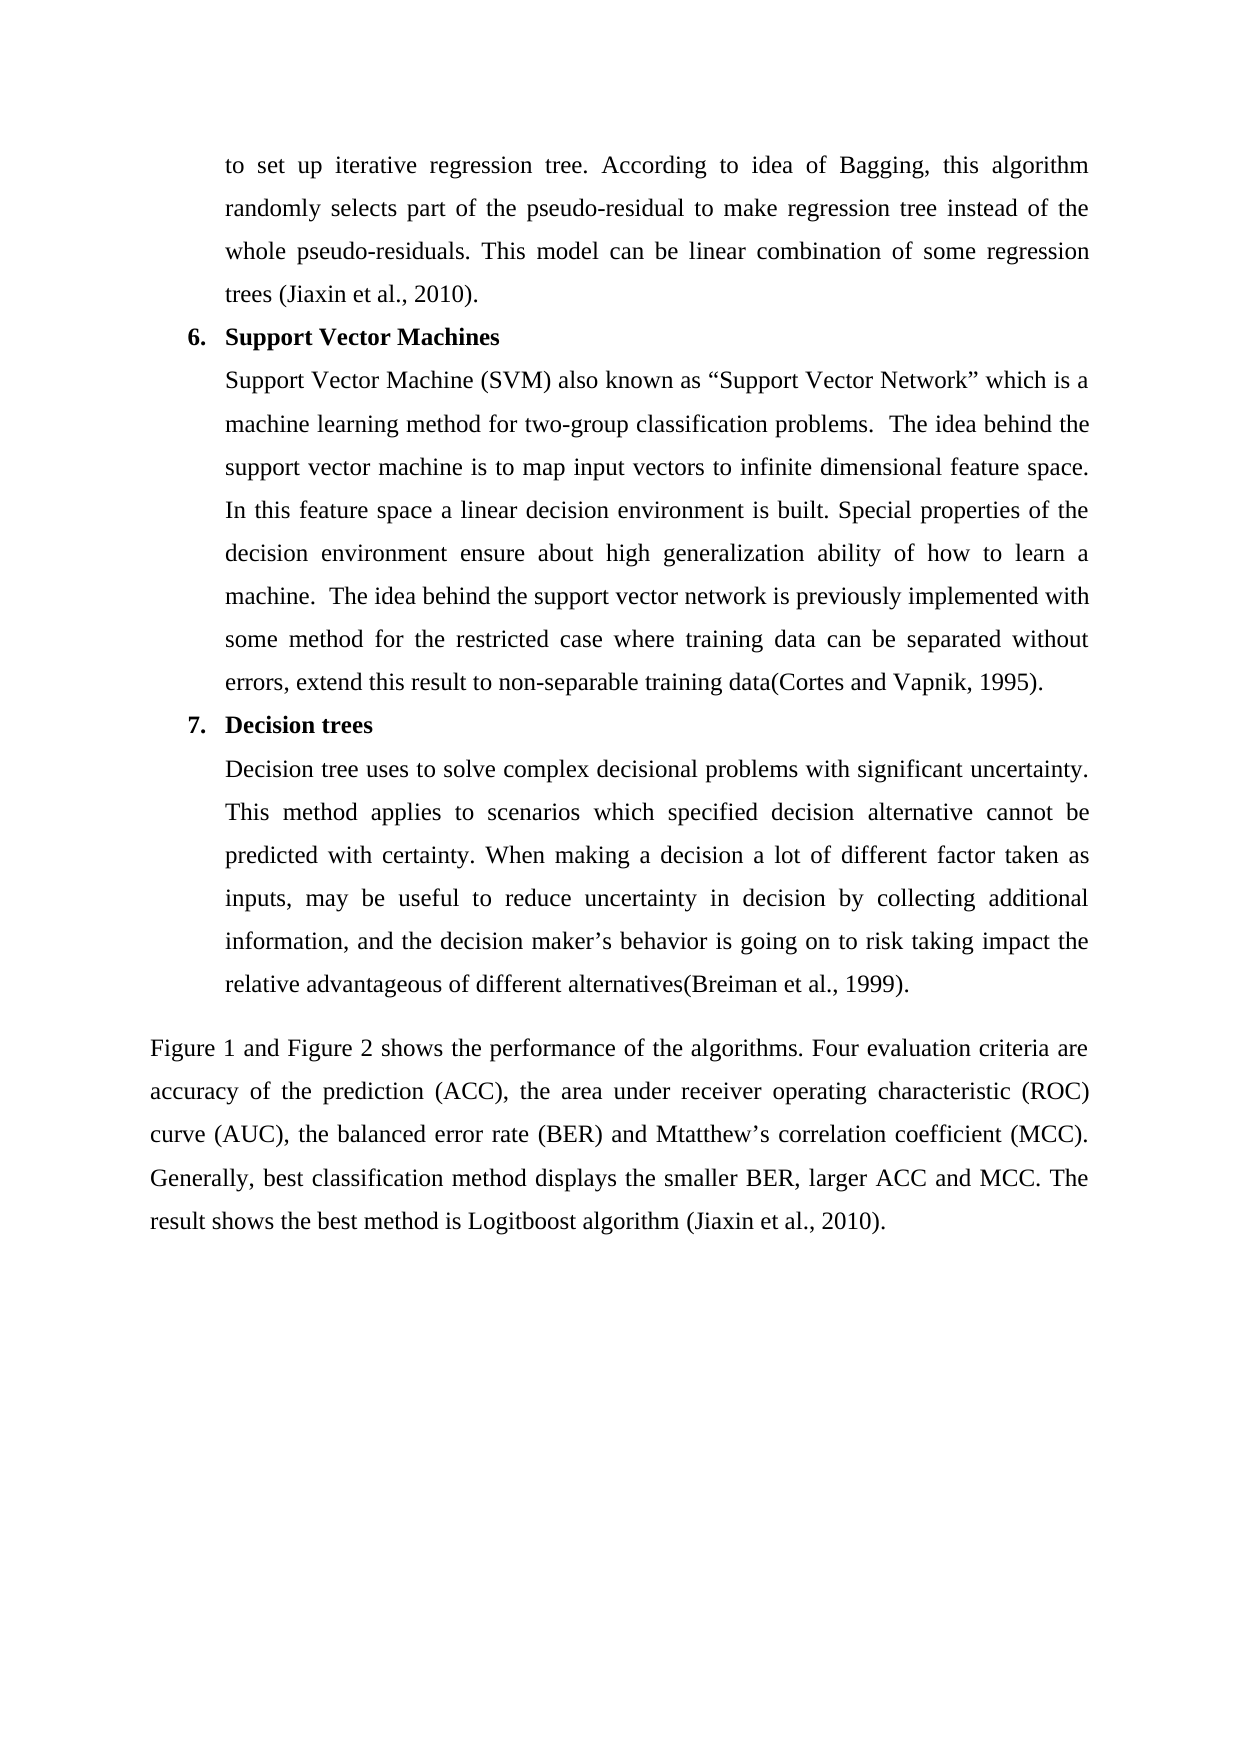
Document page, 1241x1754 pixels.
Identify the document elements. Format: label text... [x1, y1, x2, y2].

list Support Vector Machines [187, 322, 1090, 351]
list Support Vector Machine (SVM) also known as “Support Vector Network” which is a machine learning method for two-group classification problems. The idea behind the support vector machine is to map input vectors to infinite dimensional feature space. In this feature space a linear decision environment is built. Special properties of the decision environment ensure about high generalization ability of how to learn a machine. The idea behind the support vector network is previously implemented with some method for the restricted case where training data can be separated without errors, extend this result to non-separable training data(Cortes and Vapnik, 1995). [225, 366, 1090, 696]
list Decision trees [187, 711, 1090, 739]
text Figure 1 and Figure 2 shows the performance of the algorithms. Four evaluation criteria are accuracy of the prediction (ACC), the area under receiver operating characteristic (ROC) curve (AUC), the balanced error rate (BER) and Mtatthew’s correlation coefficient (MCC). Generally, best classification method displays the smaller BER, larger ACC and MCC. The result shows the best method is Logitboost algorithm (Jiaxin et al., 2010). [150, 1033, 1090, 1234]
list Decision tree uses to solve complex decisional problems with significant uncertainty. This method applies to scenarios which specified decision alternative cannot be predicted with certainty. When making a decision a lot of different factor taken as inputs, may be useful to reduce uncertainty in decision by collecting additional information, and the decision maker’s behavior is going on to risk taking impact the relative advantageous of different alternatives(Breiman et al., 1999). [225, 754, 1090, 998]
